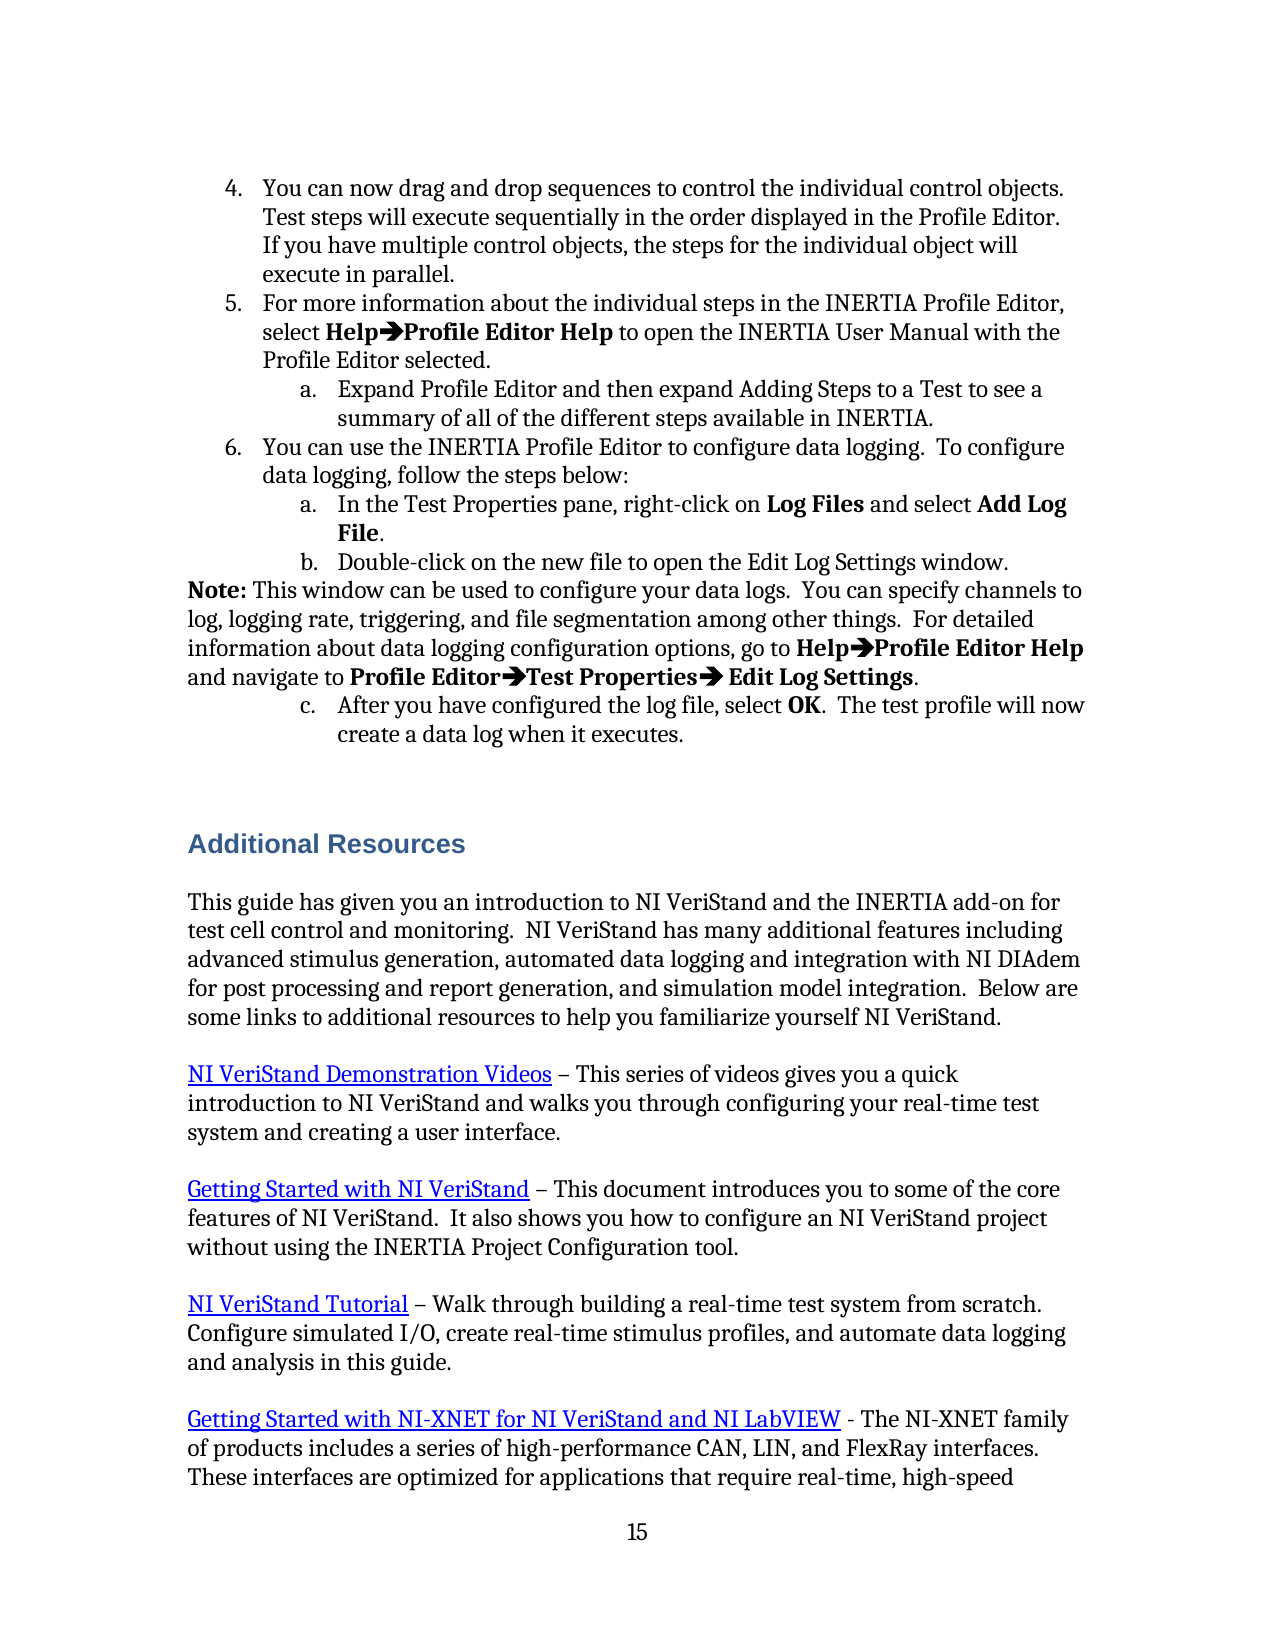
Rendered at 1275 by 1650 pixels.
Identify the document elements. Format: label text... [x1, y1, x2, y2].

list For more information about the individual steps in the INERTIA Profile Editor, select HelpProfile Editor Help to open the INERTIA User Manual with the Profile Editor selected. [225, 289, 1087, 375]
subtitle Additional Resources [187, 828, 1087, 859]
list Expand Profile Editor and then expand Adding Steps to a Test to see a summary of all of the different steps available in INERTIA. [300, 375, 1087, 433]
list Double-click on the new file to open the Edit Log Settings window. [300, 548, 1087, 576]
text Note: This window can be used to configure your data logs. You can specify channels to log, logging rate, triggering, and file segmentation among other things. For detailed information about data logging configuration options, go to HelpProfile Editor Help and navigate to Profile EditorTest Properties Edit Log Settings. [187, 576, 1087, 691]
list In the Test Properties pane, right-click on Log Files and select Add Log File. [300, 490, 1087, 548]
list After you have configured the log file, select OK. The test profile will now create a data log when it executes. [300, 691, 1087, 778]
list You can use the INERTIA Profile Editor to configure data logging. To configure data logging, follow the steps below: [225, 433, 1087, 490]
text NI VeriStand Tutorial – Walk through building a real-time test system from scratch. Configure simulated I/O, create real-time stimulus profiles, and automate data logging and analysis in this guide. [187, 1290, 1087, 1376]
list You can now drag and drop sequences to control the individual control objects. Test steps will execute sequentially in the order displayed in the Profile Editor. If you have multiple control objects, the steps for the individual object will execute in parallel. [225, 174, 1087, 289]
text NI VeriStand Demonstration Videos – This series of videos gives you a quick introduction to NI VeriStand and walks you through configuring your real-time test system and creating a user interface. [187, 1060, 1087, 1146]
text This guide has given you an introduction to NI VeriStand and the INERTIA add-on for test cell control and monitoring. NI VeriStand has many additional features including advanced stimulus generation, automated data logging and integration with NI DIAdem for post processing and report generation, and simulation model integration. Below are some links to additional resources to help you familiarize yourself NI VeriStand. [187, 888, 1087, 1031]
text Getting Started with NI VeriStand – This document introduces you to some of the core features of NI VeriStand. It also shows you how to configure an NI VeriStand project without using the INERTIA Project Configuration tool. [187, 1175, 1087, 1261]
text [187, 1405, 1087, 1491]
